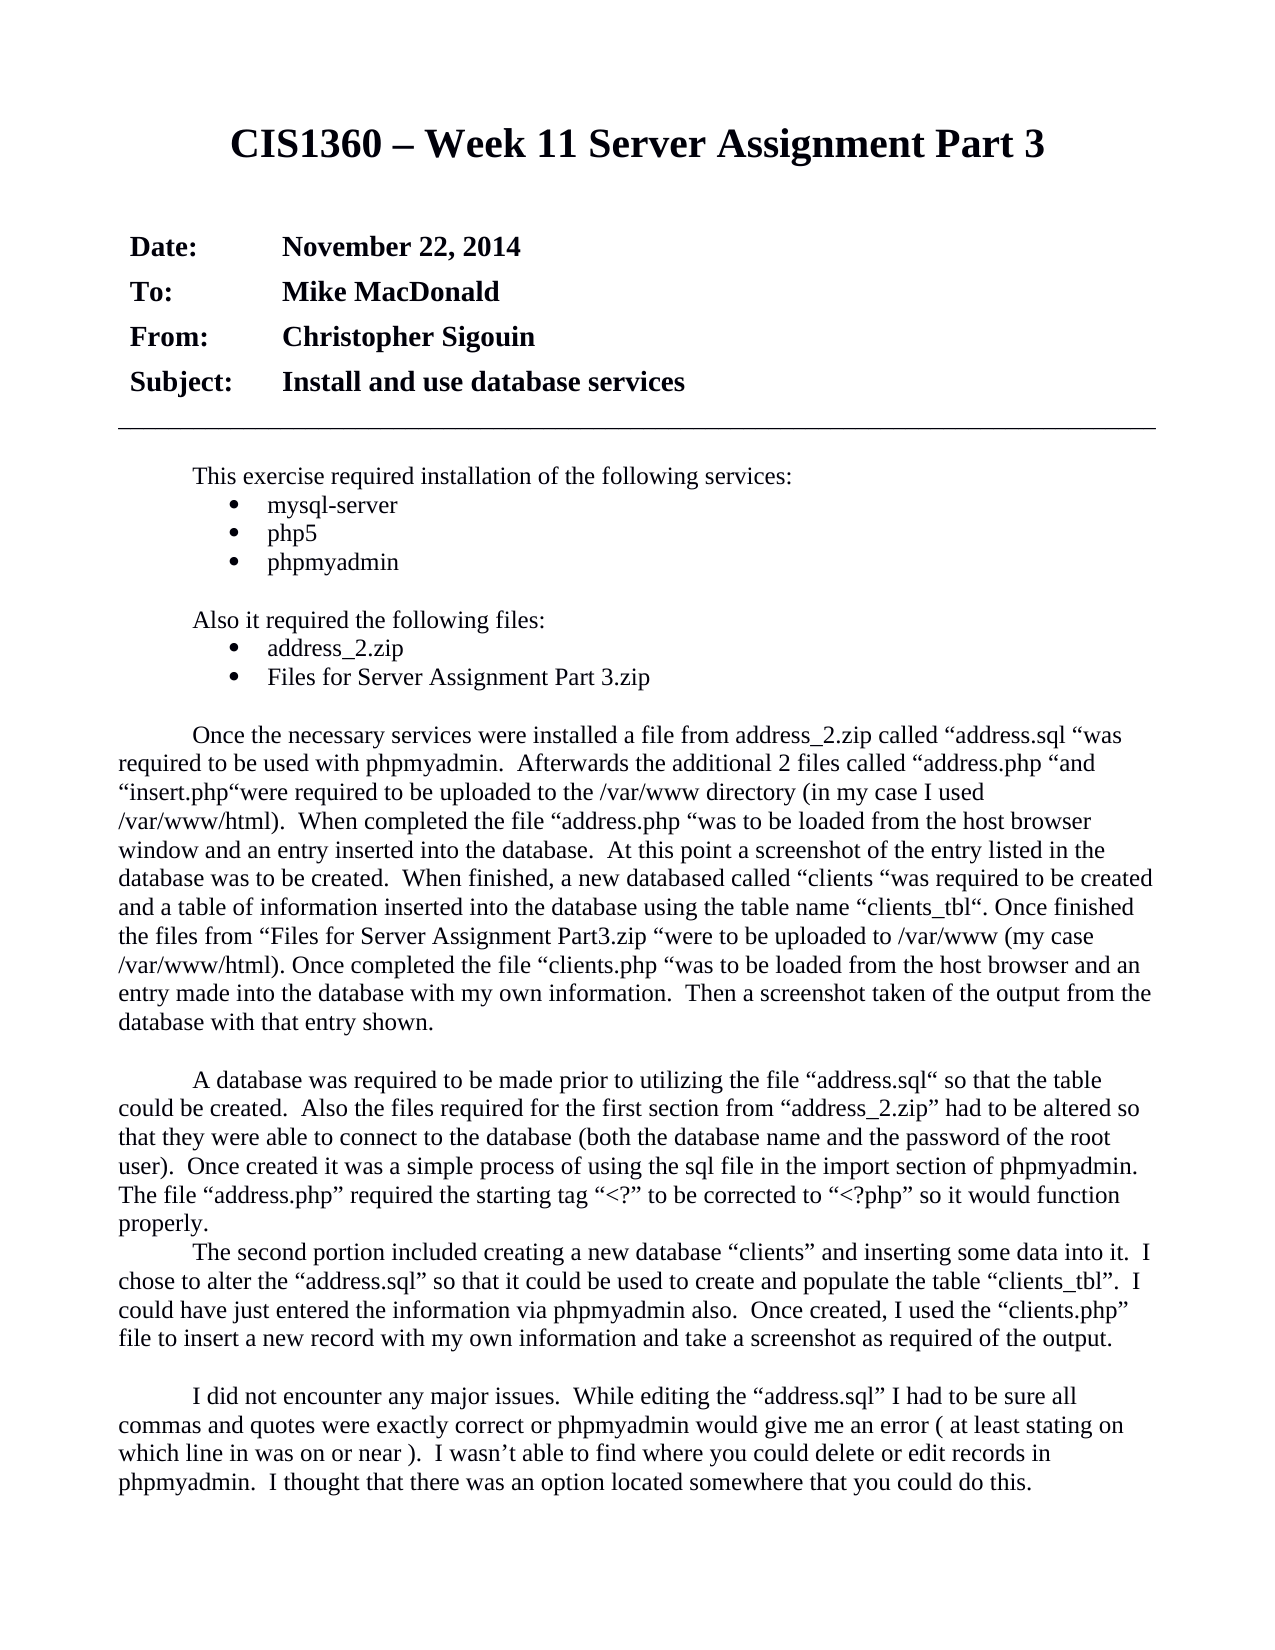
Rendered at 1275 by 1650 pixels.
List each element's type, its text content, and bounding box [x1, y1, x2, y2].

table_cell Subject: [124, 359, 276, 403]
table_cell From: [124, 314, 276, 358]
table_header November 22, 2014 [276, 224, 1157, 268]
text Also it required the following files: [192, 605, 1157, 633]
list Files for Server Assignment Part 3.zip [229, 662, 1157, 691]
table_header Date: [124, 224, 276, 268]
list Once the necessary services were installed a file from address_2.zip called “address.sql “was [192, 720, 1157, 748]
text required to be used with phpmyadmin. Afterwards the additional 2 files called “address.php “and “insert.php“were required to be uploaded to the /var/www directory (in my case I used /var/www/html). When completed the file “address.php “was to be loaded from the host browser window and an entry inserted into the database. At this point a screenshot of the entry listed in the database was to be created. When finished, a new databased called “clients “was required to be created and a table of information inserted into the database using the table name “clients_tbl“. Once finished the files from “Files for Server Assignment Part3.zip “were to be uploaded to /var/www (my case /var/www/html). Once completed the file “clients.php “was to be loaded from the host browser and an entry made into the database with my own information. Then a screenshot taken of the output from the database with that entry shown. [118, 748, 1157, 1036]
list php5 [229, 518, 1157, 547]
list phpmyadmin [229, 547, 1157, 576]
text This exercise required installation of the following services: [118, 461, 1157, 490]
text CIS1360 – Week 11 Server Assignment Part 3 [118, 118, 1157, 166]
list mysql-server [229, 490, 1157, 518]
text I did not encounter any major issues. While editing the “address.sql” I had to be sure all commas and quotes were exactly correct or phpmyadmin would give me an error ( at least stating on which line in was on or near ). I wasn’t able to find where you could delete or edit records in phpmyadmin. I thought that there was an option located somewhere that you could do this. [118, 1381, 1157, 1496]
table_cell Install and use database services [276, 359, 1157, 403]
table_cell Christopher Sigouin [276, 314, 1157, 358]
list address_2.zip [229, 633, 1157, 662]
text ___________________________________________________________________________________ [118, 403, 1157, 432]
text The second portion included creating a new database “clients” and inserting some data into it. I chose to alter the “address.sql” so that it could be used to create and populate the table “clients_tbl”. I could have just entered the information via phpmyadmin also. Once created, I used the “clients.php” file to insert a new record with my own information and take a screenshot as required of the output. [118, 1237, 1157, 1352]
table_cell Mike MacDonald [276, 269, 1157, 313]
text A database was required to be made prior to utilizing the file “address.sql“ so that the table could be created. Also the files required for the first section from “address_2.zip” had to be altered so that they were able to connect to the database (both the database name and the password of the root user). Once created it was a simple process of using the sql file in the import section of phpmyadmin. The file “address.php” required the starting tag “<?” to be corrected to “<?php” so it would function properly. [118, 1065, 1157, 1237]
table_cell To: [124, 269, 276, 313]
